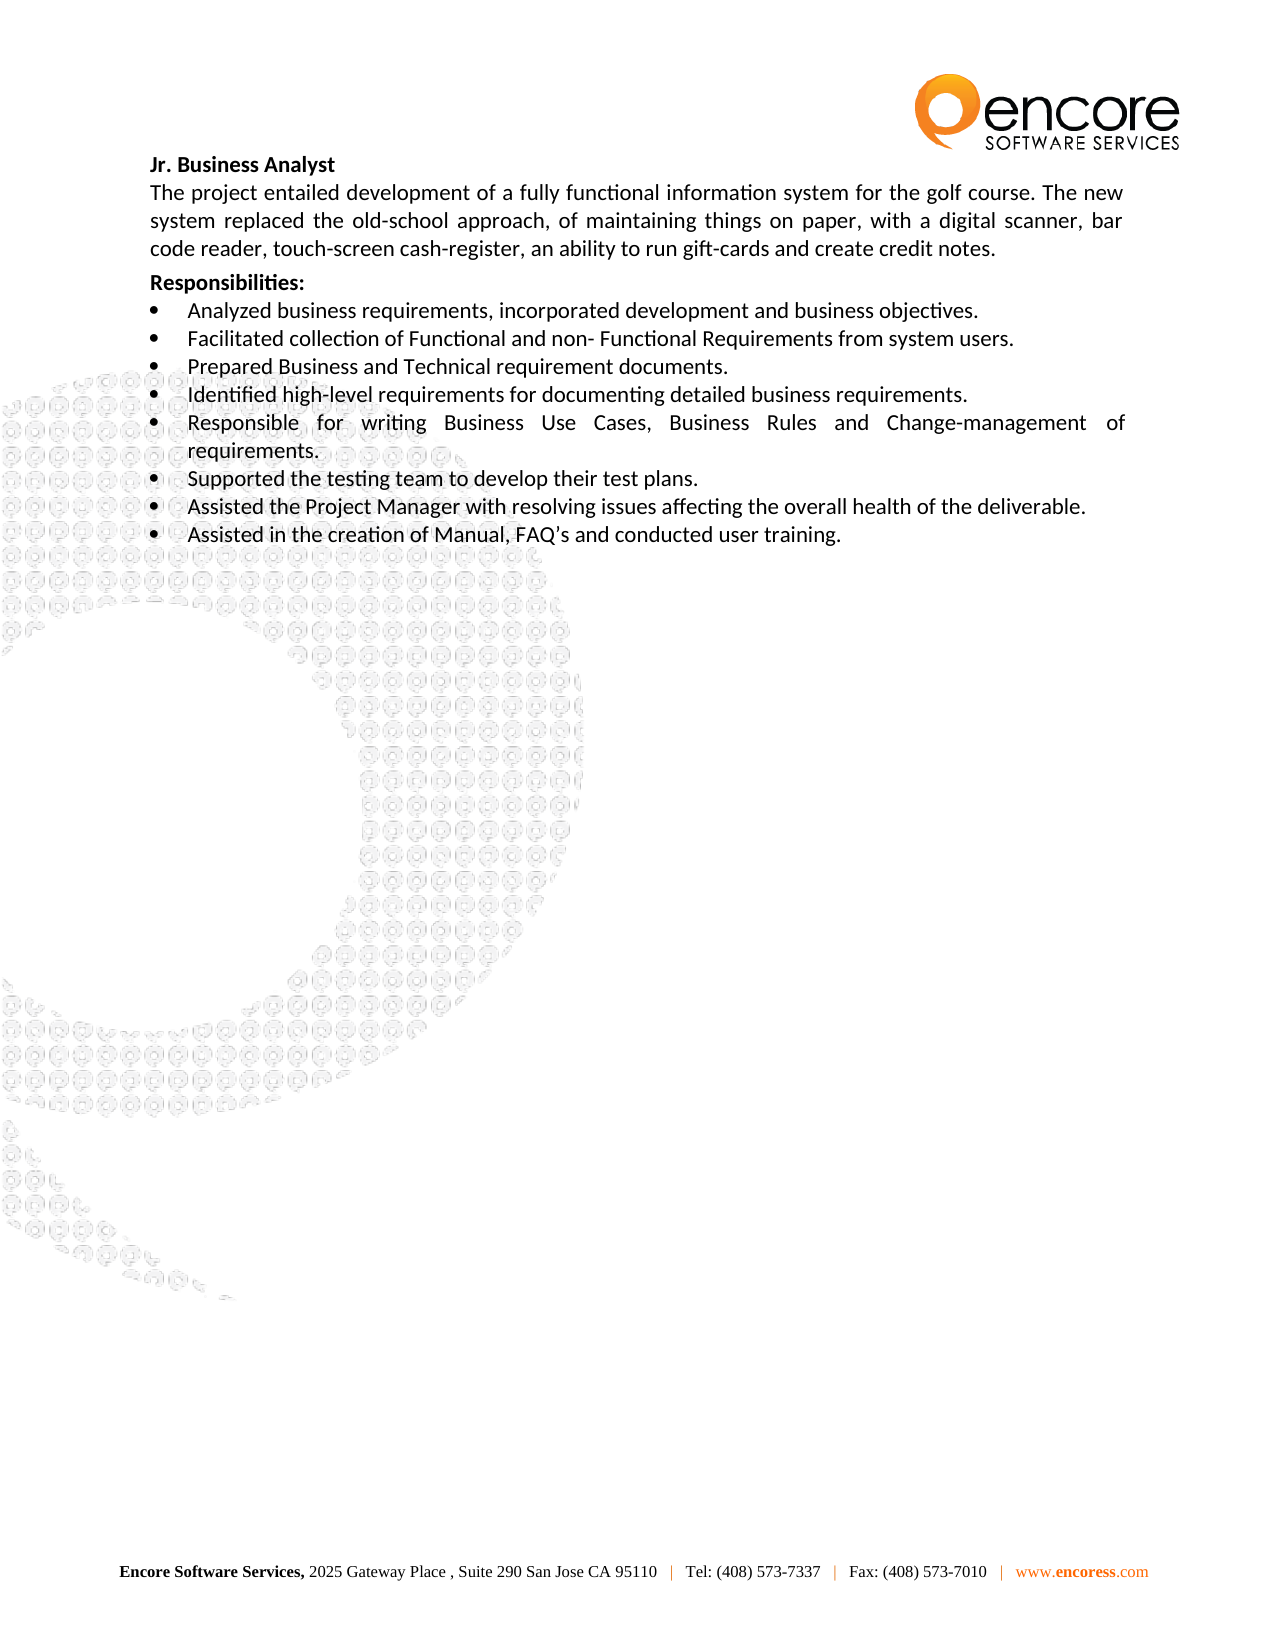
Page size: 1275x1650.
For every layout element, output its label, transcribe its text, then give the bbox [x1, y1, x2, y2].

list Responsible for writing Business Use Cases, Business Rules and Change-management of requirements. [150, 408, 1125, 464]
text Responsibilities: [150, 268, 1125, 296]
list Supported the testing team to develop their test plans. [150, 464, 1125, 492]
list Prepared Business and Technical requirement documents. [150, 352, 1125, 380]
list Assisted in the creation of Manual, FAQ’s and conducted user training. [150, 521, 1125, 548]
picture [911, 71, 1186, 154]
list Identified high-level requirements for documenting detailed business requirements. [150, 380, 1125, 408]
list Assisted the Project Manager with resolving issues affecting the overall health of the deliverable. [150, 492, 1125, 521]
picture [0, 349, 607, 1311]
list Facilitated collection of Functional and non- Functional Requirements from system users. [150, 324, 1125, 352]
text The project entailed development of a fully functional information system for the golf course. The new system replaced the old-school approach, of maintaining things on paper, with a digital scanner, bar code reader, touch-screen cash-register, an ability to run gift-cards and create credit notes. [150, 178, 1125, 262]
text Jr. Business Analyst [150, 150, 1125, 178]
list Analyzed business requirements, incorporated development and business objectives. [150, 296, 1125, 324]
